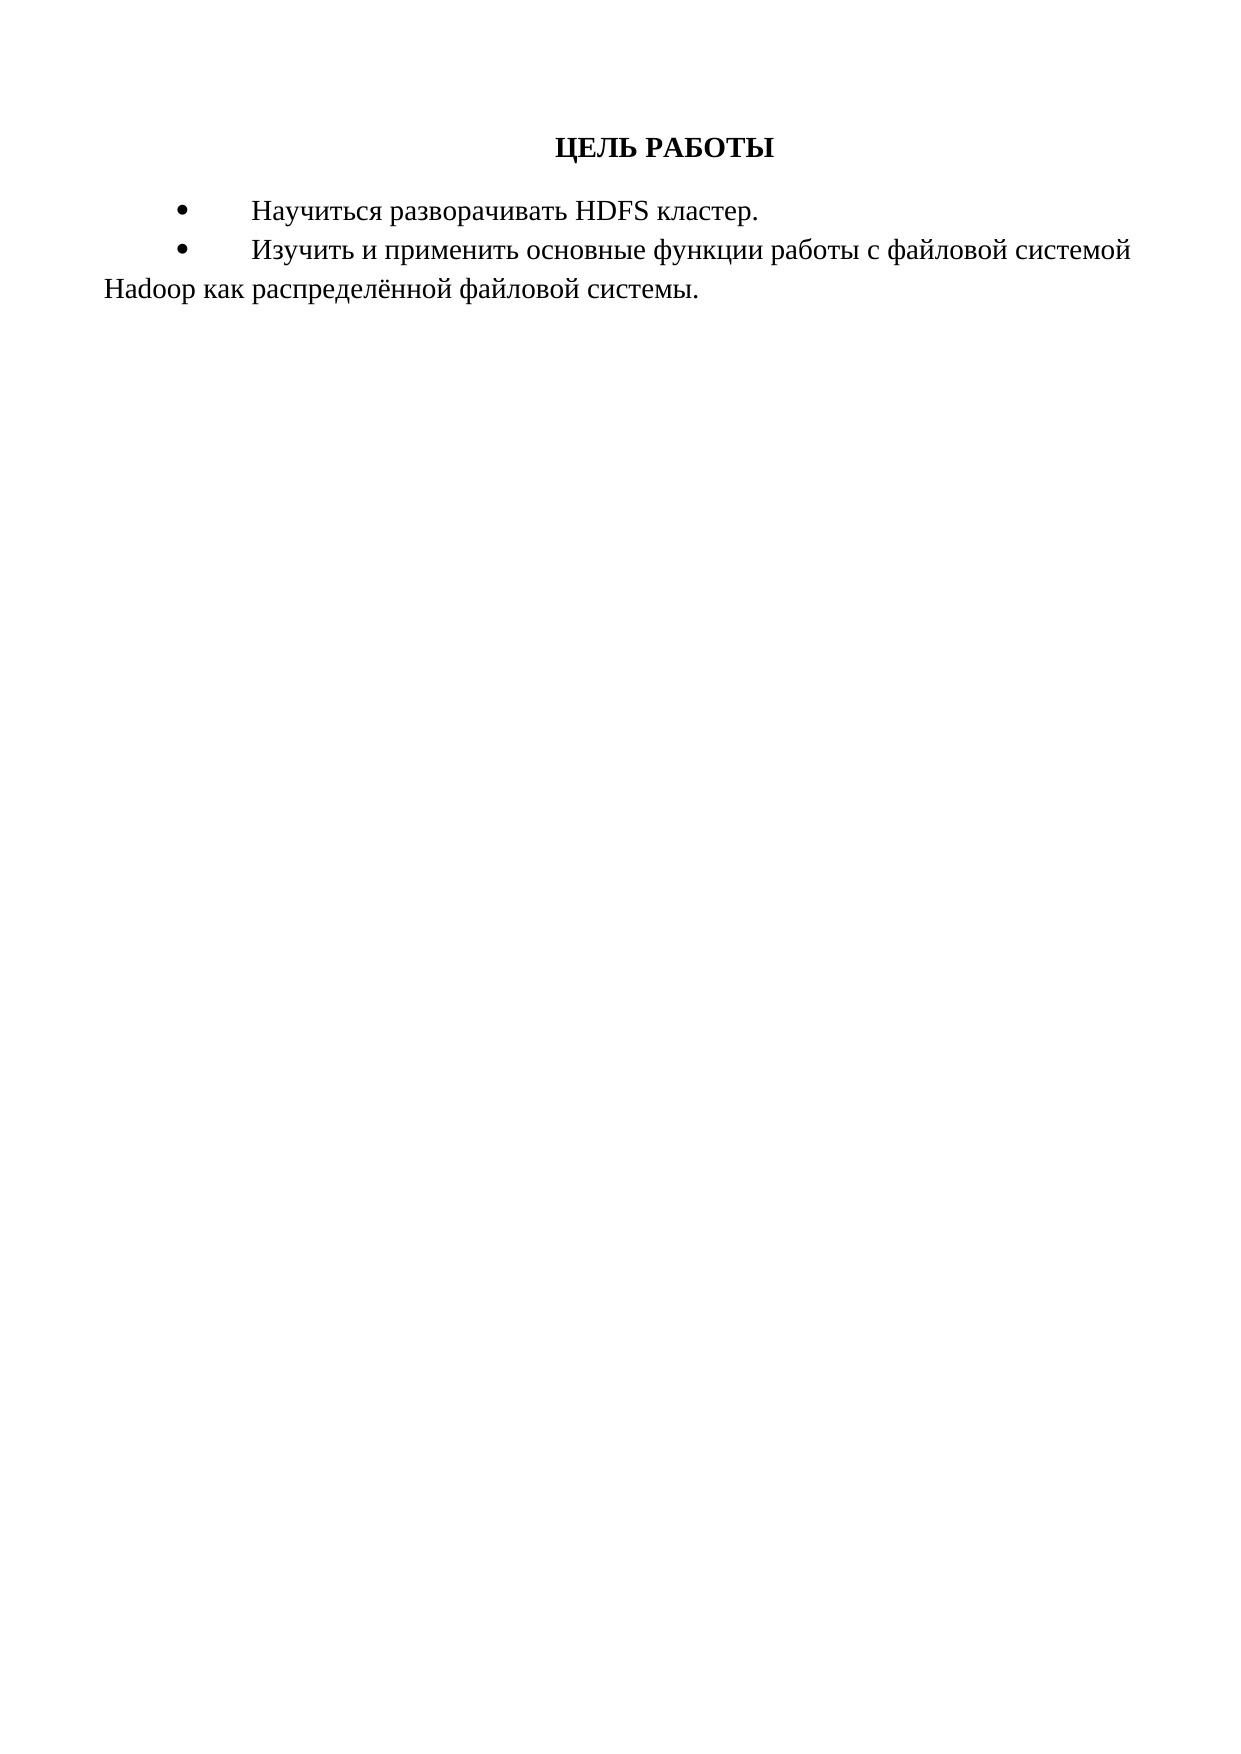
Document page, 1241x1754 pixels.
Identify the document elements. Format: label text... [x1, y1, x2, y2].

list Изучить и применить основные функции работы с файловой системой Hadoop как распределённой файловой системы. [103, 232, 1152, 304]
list Научиться разворачивать HDFS кластер. [103, 193, 1152, 227]
text Цель работы [103, 131, 1152, 164]
